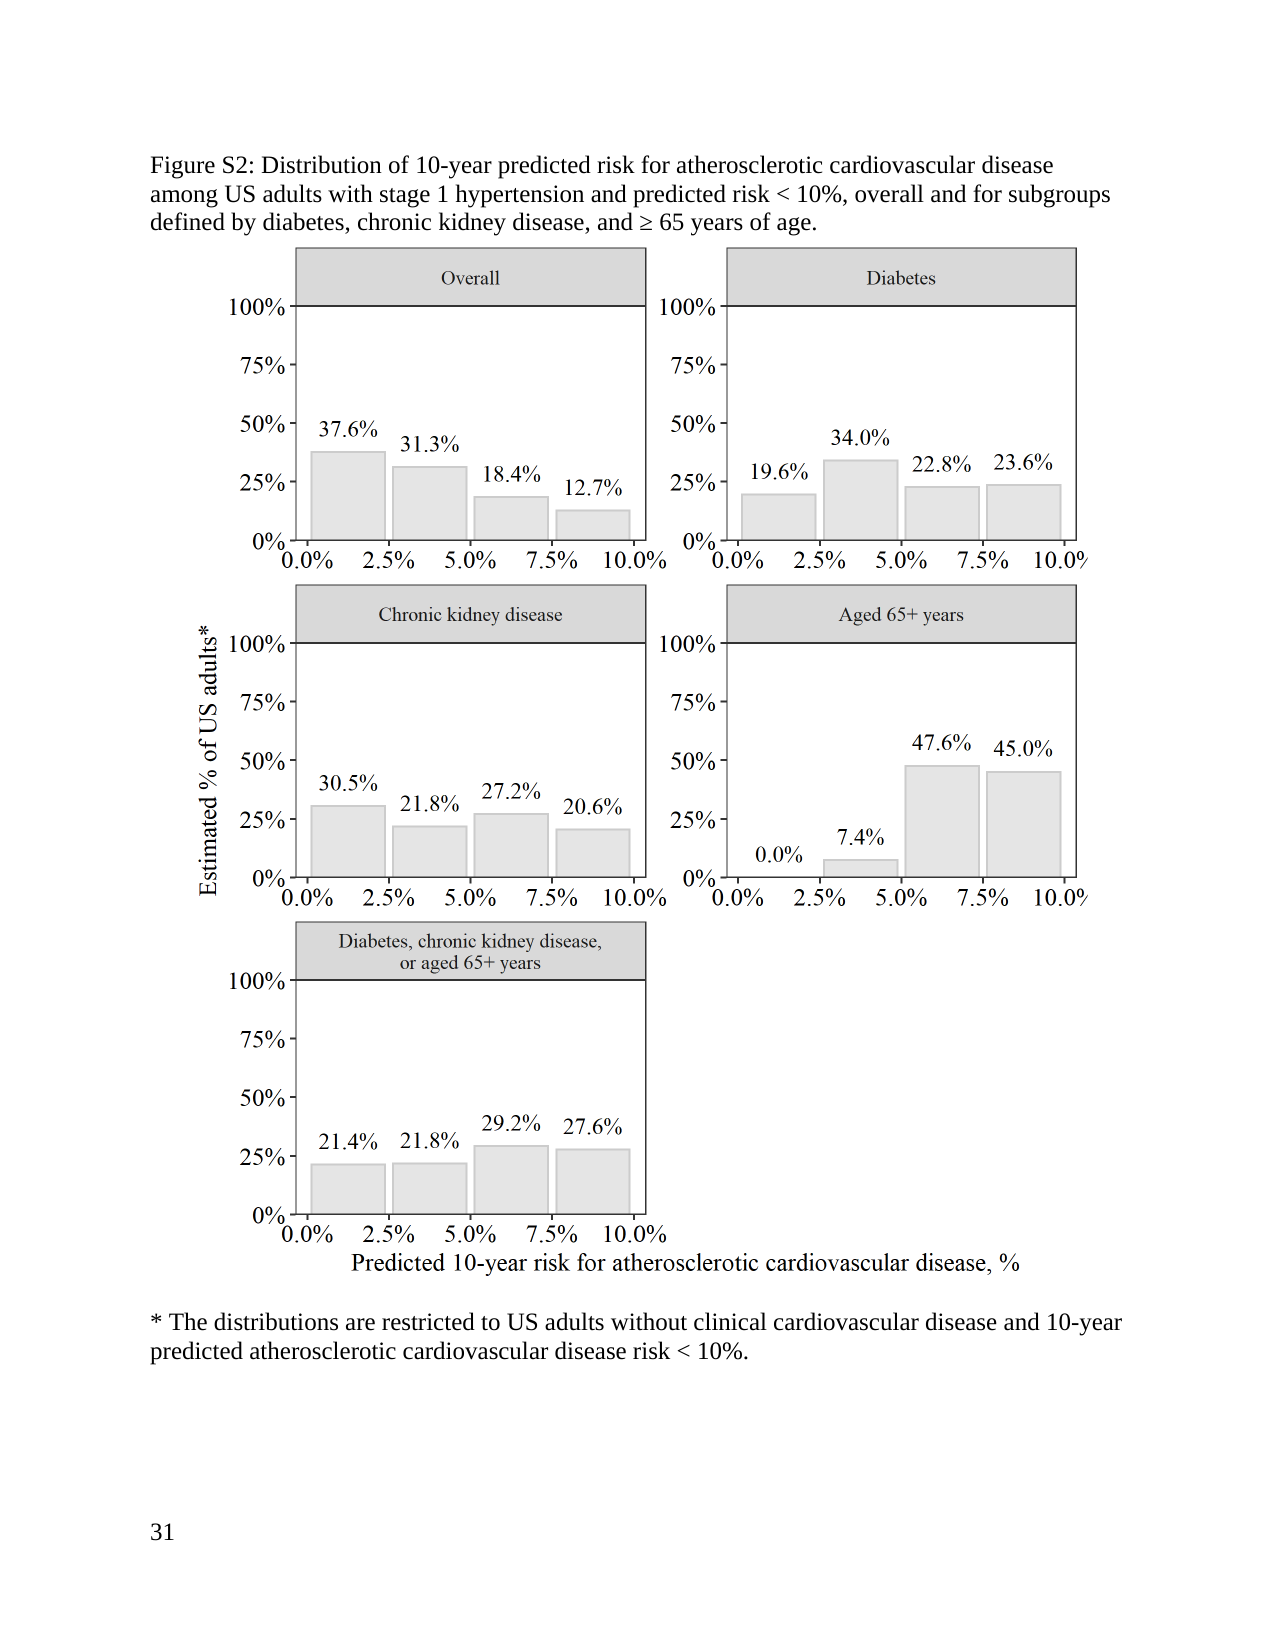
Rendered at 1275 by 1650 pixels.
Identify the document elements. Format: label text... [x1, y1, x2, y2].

picture [187, 236, 1088, 1287]
text Figure S2: Distribution of 10-year predicted risk for atherosclerotic cardiovascular disease among US adults with stage 1 hypertension and predicted risk < 10%, overall and for subgroups defined by diabetes, chronic kidney disease, and ≥ 65 years of age. [150, 150, 1125, 236]
text * The distributions are restricted to US adults without clinical cardiovascular disease and 10-year predicted atherosclerotic cardiovascular disease risk < 10%. [150, 1307, 1125, 1364]
